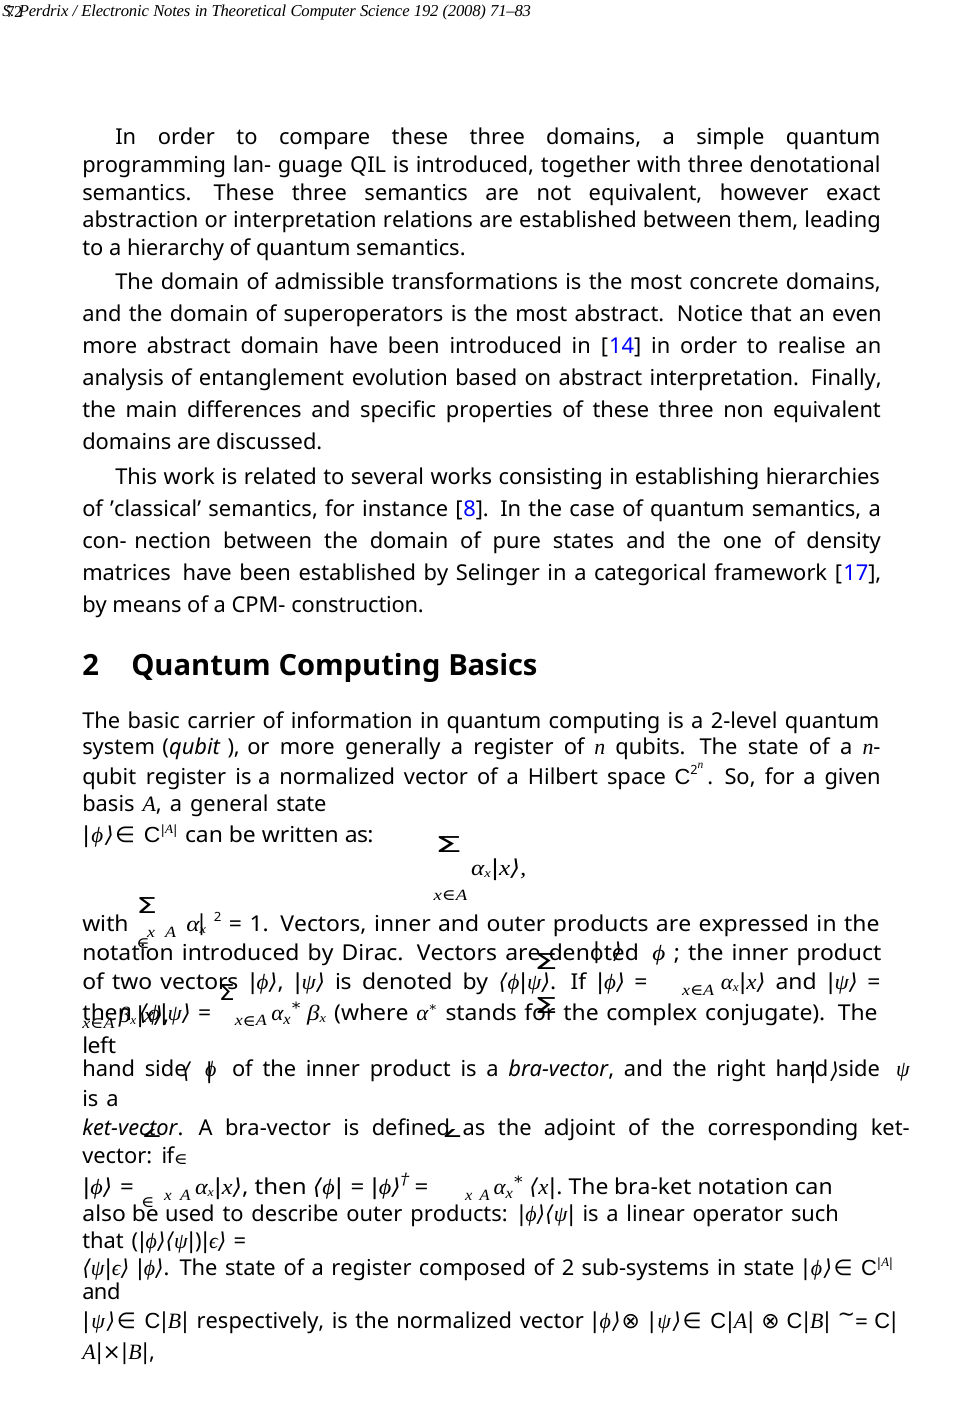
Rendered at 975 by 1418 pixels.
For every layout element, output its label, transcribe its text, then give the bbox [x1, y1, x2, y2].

text |ϕ⟩ = x A αx|x⟩, then ⟨ϕ| = |ϕ⟩† = x A αx∗ ⟨x|. The bra-ket notation can also be used to describe outer products: |ϕ⟩⟨ψ| is a linear operator such that (|ϕ⟩⟨ψ|)|ϵ⟩ = [82, 1170, 881, 1254]
text The domain of admissible transformations is the most concrete domains, and the domain of superoperators is the most abstract. Notice that an even more abstract domain have been introduced in [14] in order to realise an analysis of entanglement evolution based on abstract interpretation. Finally, the main differences and specific properties of these three non equivalent domains are discussed. [82, 266, 882, 456]
text ket-vector. A bra-vector is defined as the adjoint of the corresponding ket-vector: if [82, 1112, 910, 1169]
text |ϕ⟩∈ C|A| can be written as: Σ [82, 819, 910, 857]
text In order to compare these three domains, a simple quantum programming lan- guage QIL is introduced, together with three denotational semantics. These three semantics are not equivalent, however exact abstraction or interpretation relations are established between them, leading to a hierarchy of quantum semantics. [82, 122, 882, 261]
text This work is related to several works consisting in establishing hierarchies of ’classical’ semantics, for instance [8]. In the case of quantum semantics, a con- nection between the domain of pure states and the one of density matrices have been established by Selinger in a categorical framework [17], by means of a CPM- construction. [82, 461, 881, 619]
text |ψ⟩∈ C|B| respectively, is the normalized vector |ϕ⟩⊗ |ψ⟩∈ C|A| ⊗ C|B| ∼= C|A|×|B|, [82, 1304, 910, 1367]
text with x A αx 2 = 1. Vectors, inner and outer products are expressed in the notation introduced by Dirac. Vectors are denoted ϕ ; the inner product of two vectors |ϕ⟩, |ψ⟩ is denoted by ⟨ϕ|ψ⟩. If |ϕ⟩ = x∈A αx|x⟩ and |ψ⟩ = x∈A βx|x⟩, [82, 906, 881, 1032]
text The basic carrier of information in quantum computing is a 2-level quantum system (qubit ), or more generally a register of n qubits. The state of a n-qubit register is a normalized vector of a Hilbert space C2n . So, for a given basis A, a general state [82, 707, 881, 817]
text hand side ϕ of the inner product is a bra-vector, and the right hand side ψ is a [82, 1053, 910, 1112]
text ⟨ψ|ϵ⟩ |ϕ⟩. The state of a register composed of 2 sub-systems in state |ϕ⟩∈ C|A| and [82, 1256, 910, 1304]
subtitle Quantum Computing Basics [82, 645, 910, 684]
